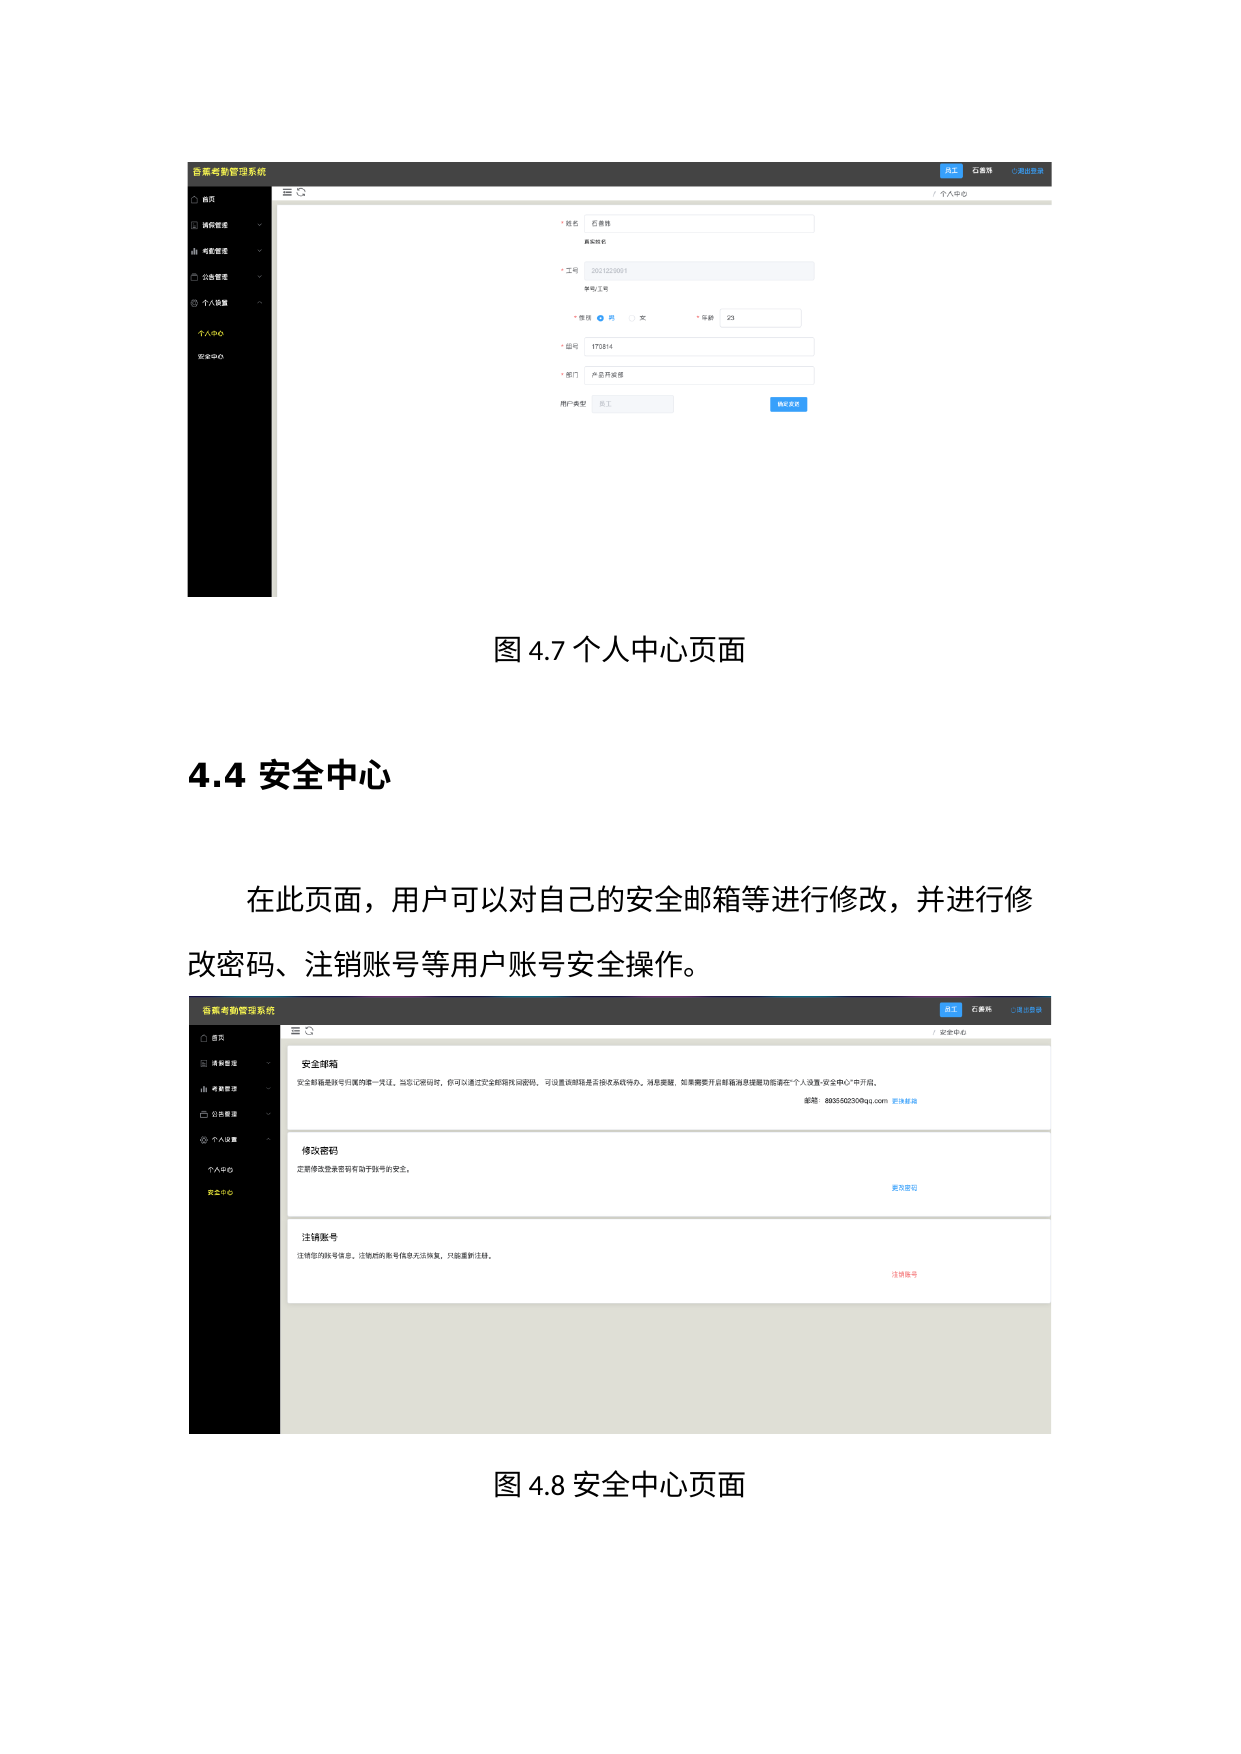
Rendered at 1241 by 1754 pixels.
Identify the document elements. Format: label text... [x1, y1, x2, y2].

picture [187, 162, 1052, 597]
subtitle 4.4 安全中心 [187, 742, 1053, 807]
text 在此页面，用户可以对自己的安全邮箱等进行修改，并进行修改密码、注销账号等用户账号安全操作。 [187, 866, 1053, 996]
picture [189, 996, 1052, 1434]
text 图4.7 个人中心页面 [187, 617, 1053, 682]
